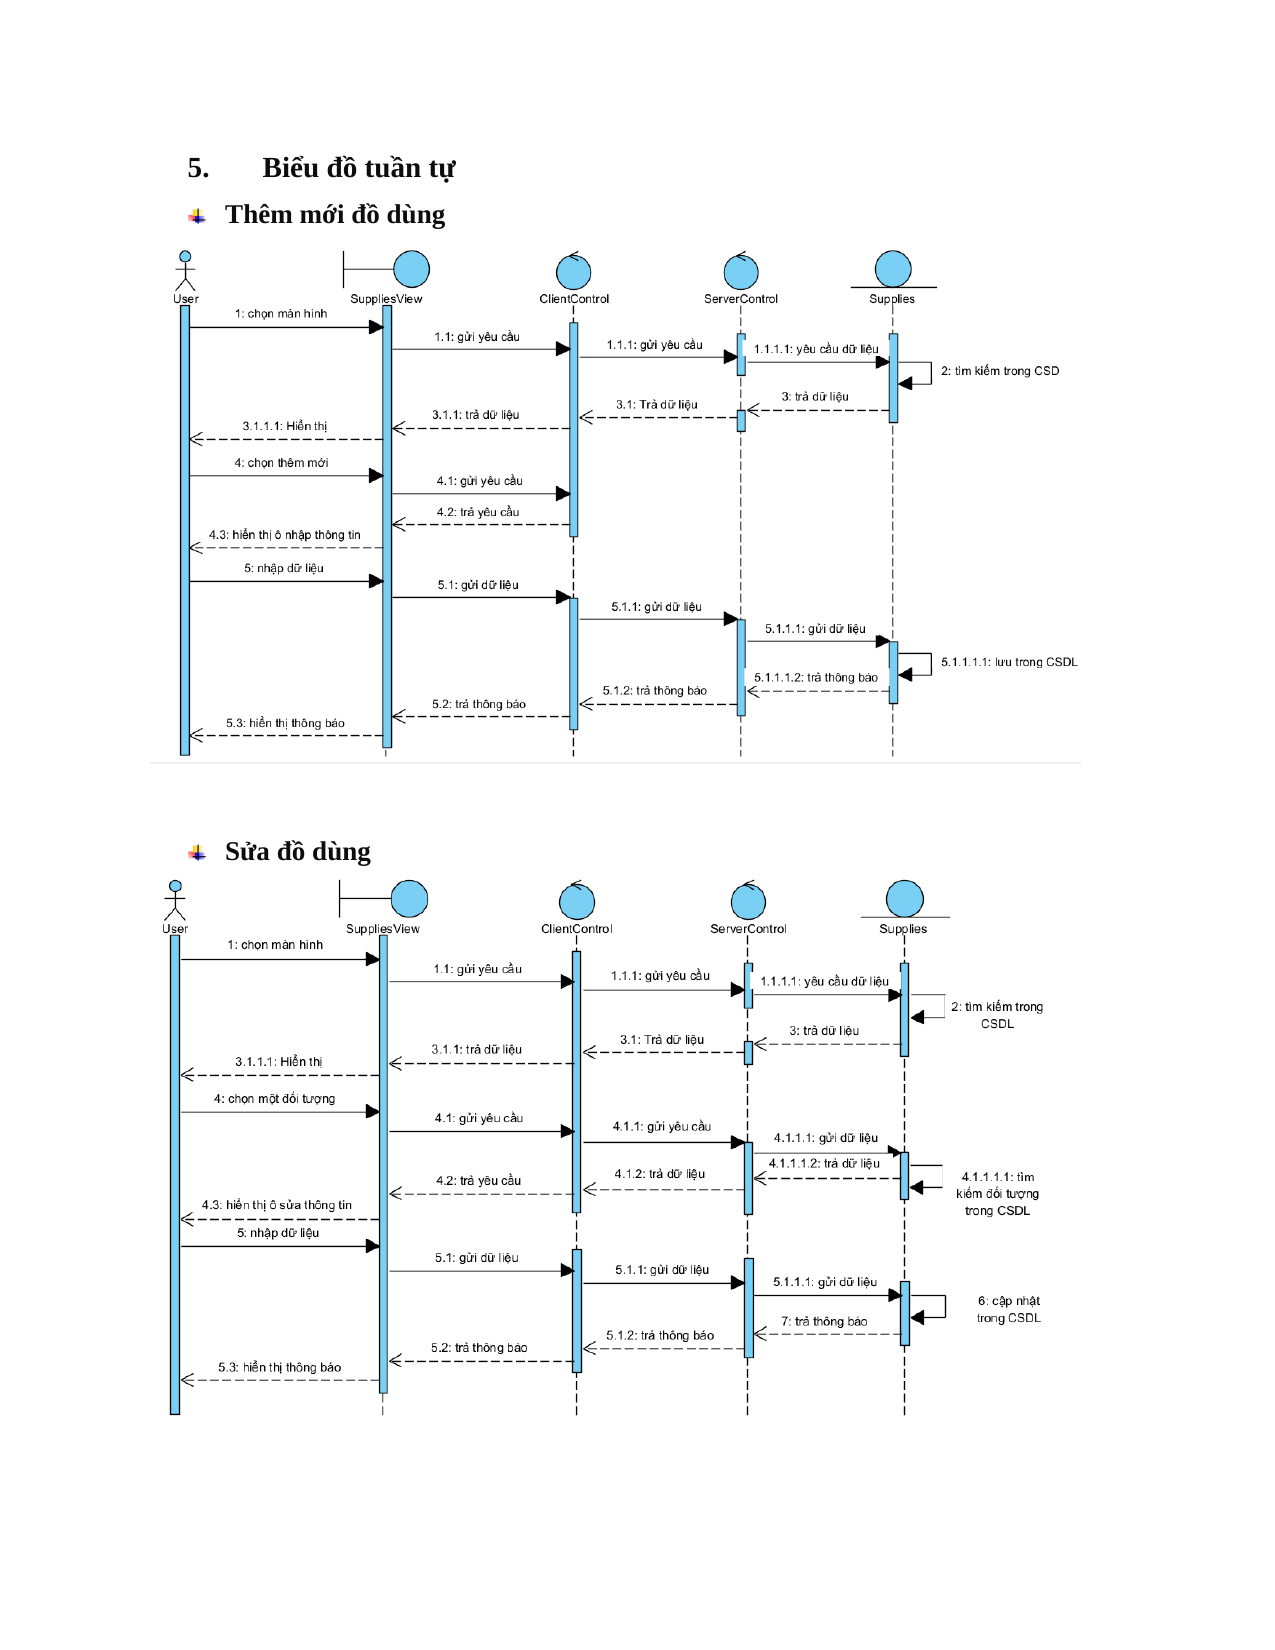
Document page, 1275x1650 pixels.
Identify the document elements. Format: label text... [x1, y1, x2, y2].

picture [188, 207, 206, 224]
picture [150, 868, 1059, 1430]
subtitle Thêm mới đồ dùng [187, 199, 1125, 230]
subtitle Biểu đồ tuần tự [187, 150, 1125, 183]
picture [188, 843, 206, 861]
subtitle Sửa đồ dùng [187, 835, 1125, 866]
picture [150, 232, 1082, 764]
